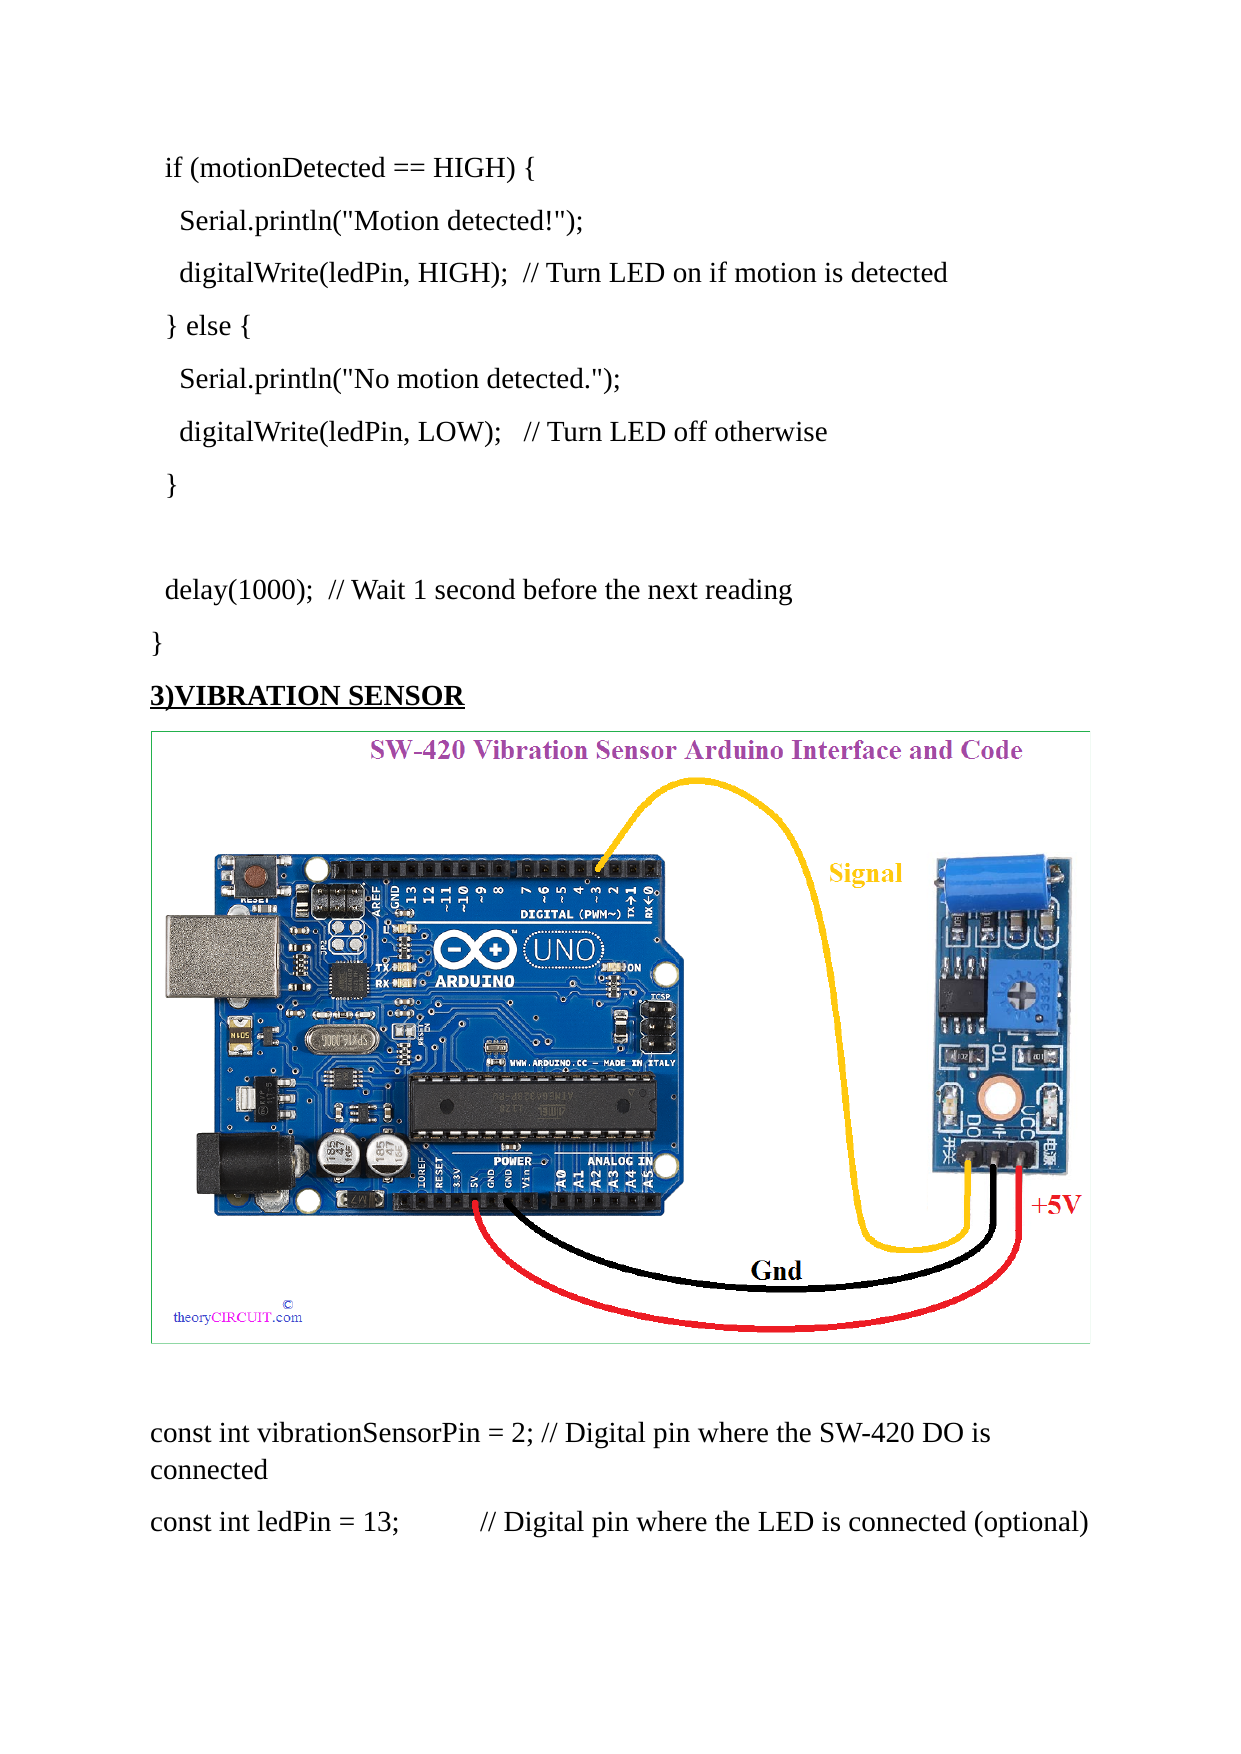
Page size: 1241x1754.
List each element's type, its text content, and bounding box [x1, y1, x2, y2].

text digitalWrite(ledPin, HIGH); // Turn LED on if motion is detected [150, 256, 1090, 289]
picture [150, 731, 1091, 1344]
text } [150, 467, 1090, 500]
text Serial.println("No motion detected."); [150, 361, 1090, 395]
text 3)VIBRATION SENSOR [150, 678, 1090, 712]
text Serial.println("Motion detected!"); [150, 203, 1090, 236]
text digitalWrite(ledPin, LOW); // Turn LED off otherwise [150, 414, 1090, 448]
text const int ledPin = 13; // Digital pin where the LED is connected (optional) [150, 1504, 1090, 1538]
text } else { [150, 308, 1090, 342]
text delay(1000); // Wait 1 second before the next reading [150, 572, 1090, 606]
text if (motionDetected == HIGH) { [150, 150, 1090, 183]
text } [150, 625, 1090, 659]
text const int vibrationSensorPin = 2; // Digital pin where the SW-420 DO is connected [150, 1416, 1090, 1485]
